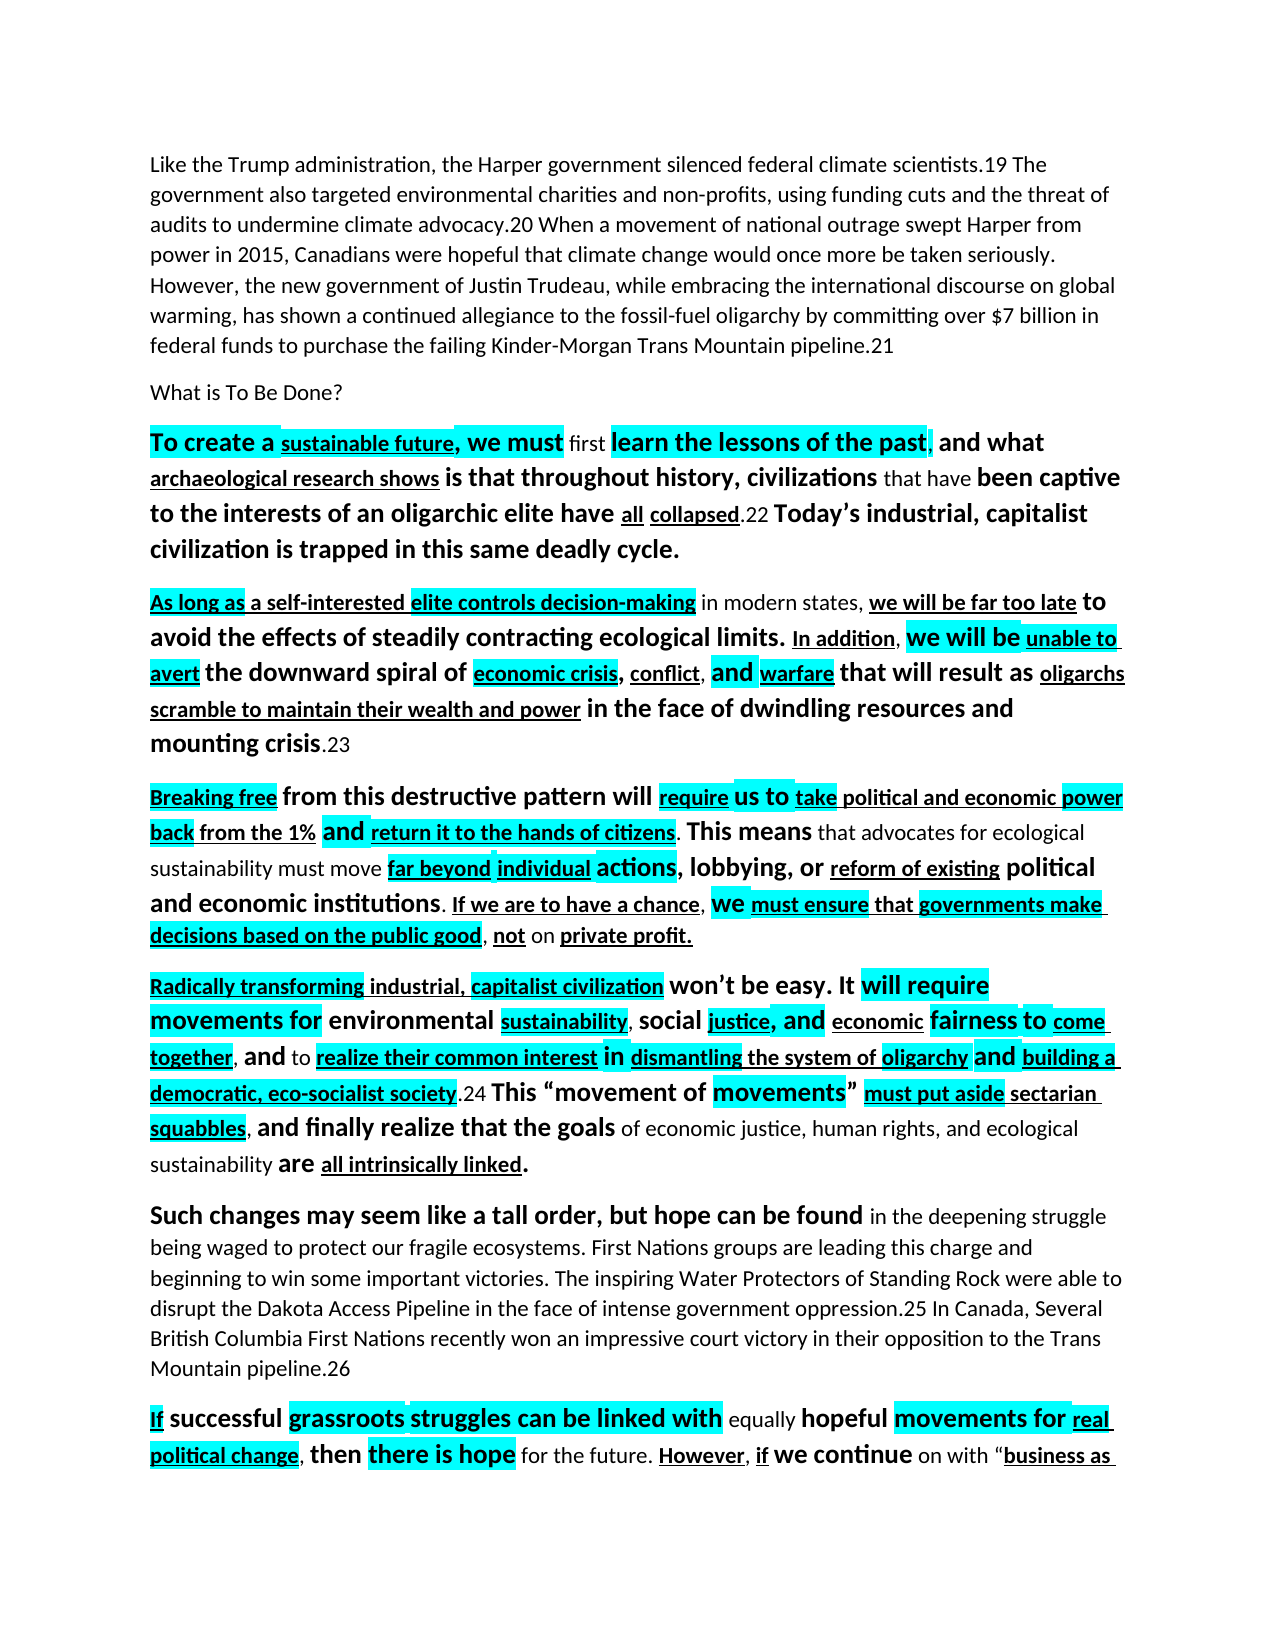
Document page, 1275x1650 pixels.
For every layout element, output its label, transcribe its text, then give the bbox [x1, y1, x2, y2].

text Such changes may seem like a tall order, but hope can be found in the deepening struggle being waged to protect our fragile ecosystems. First Nations groups are leading this charge and beginning to win some important victories. The inspiring Water Protectors of Standing Rock were able to disrupt the Dakota Access Pipeline in the face of intense government oppression.25 In Canada, Several British Columbia First Nations recently won an impressive court victory in their opposition to the Trans Mountain pipeline.26 [150, 1198, 1125, 1382]
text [150, 1401, 1125, 1470]
text Like the Trump administration, the Harper government silenced federal climate scientists.19 The government also targeted environmental charities and non-profits, using funding cuts and the threat of audits to undermine climate advocacy.20 When a movement of national outrage swept Harper from power in 2015, Canadians were hopeful that climate change would once more be taken seriously. However, the new government of Justin Trudeau, while embracing the international discourse on global warming, has shown a continued allegiance to the fossil-fuel oligarchy by committing over $7 billion in federal funds to purchase the failing Kinder-Morgan Trans Mountain pipeline.21 [150, 150, 1125, 359]
text Radically transforming industrial, capitalist civilization won’t be easy. It will require movements for environmental sustainability, social justice, and economic fairness to come together, and to realize their common interest in dismantling the system of oligarchy and building a democratic, eco-socialist society.24 This “movement of movements” must put aside sectarian squabbles, and finally realize that the goals of economic justice, human rights, and ecological sustainability are all intrinsically linked. [150, 968, 1125, 1179]
text To create a sustainable future, we must first learn the lessons of the past, and what archaeological research shows is that throughout history, civilizations that have been captive to the interests of an oligarchic elite have all collapsed.22 Today’s industrial, capitalist civilization is trapped in this same deadly cycle. [150, 425, 1125, 565]
text Breaking free from this destructive pattern will require us to take political and economic power back from the 1% and return it to the hands of citizens. This means that advocates for ecological sustainability must move far beyond individual actions, lobbying, or reform of existing political and economic institutions. If we are to have a chance, we must ensure that governments make decisions based on the public good, not on private profit. [150, 779, 1125, 949]
text What is To Be Done? [150, 378, 1125, 406]
text As long as a self-interested elite controls decision-making in modern states, we will be far too late to avoid the effects of steadily contracting ecological limits. In addition, we will be unable to avert the downward spiral of economic crisis, conflict, and warfare that will result as oligarchs scramble to maintain their wealth and power in the face of dwindling resources and mounting crisis.23 [150, 584, 1125, 760]
